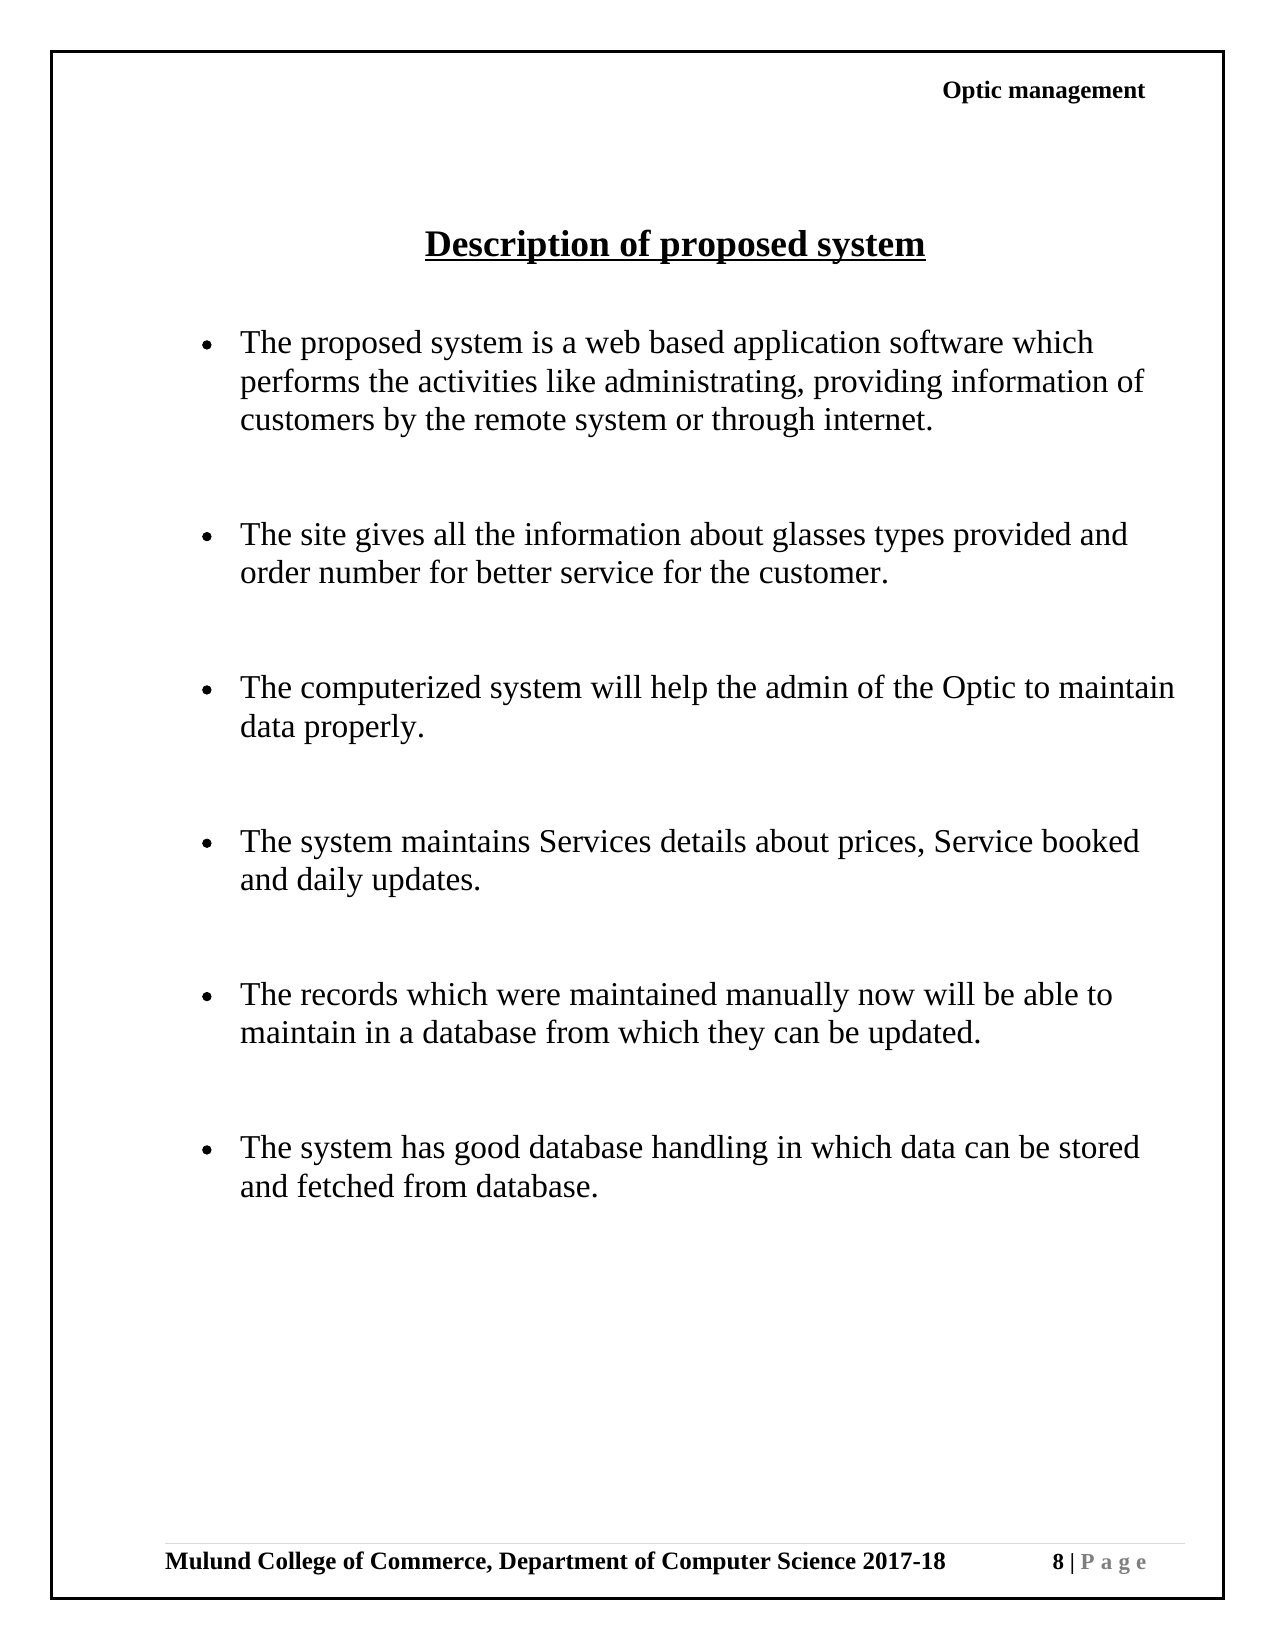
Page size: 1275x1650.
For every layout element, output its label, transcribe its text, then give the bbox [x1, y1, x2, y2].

list The system has good database handling in which data can be stored and fetched from database. [202, 1127, 1185, 1204]
list Description of proposed system [165, 222, 1185, 265]
list The proposed system is a web based application software which performs the activities like administrating, providing information of customers by the remote system or through internet. [202, 322, 1185, 437]
list The computerized system will help the admin of the Optic to maintain data properly. [202, 667, 1185, 744]
list The records which were maintained manually now will be able to maintain in a database from which they can be updated. [202, 974, 1185, 1051]
list The system maintains Services details about prices, Service booked and daily updates. [202, 821, 1185, 897]
list The site gives all the information about glasses types provided and order number for better service for the customer. [202, 514, 1185, 591]
